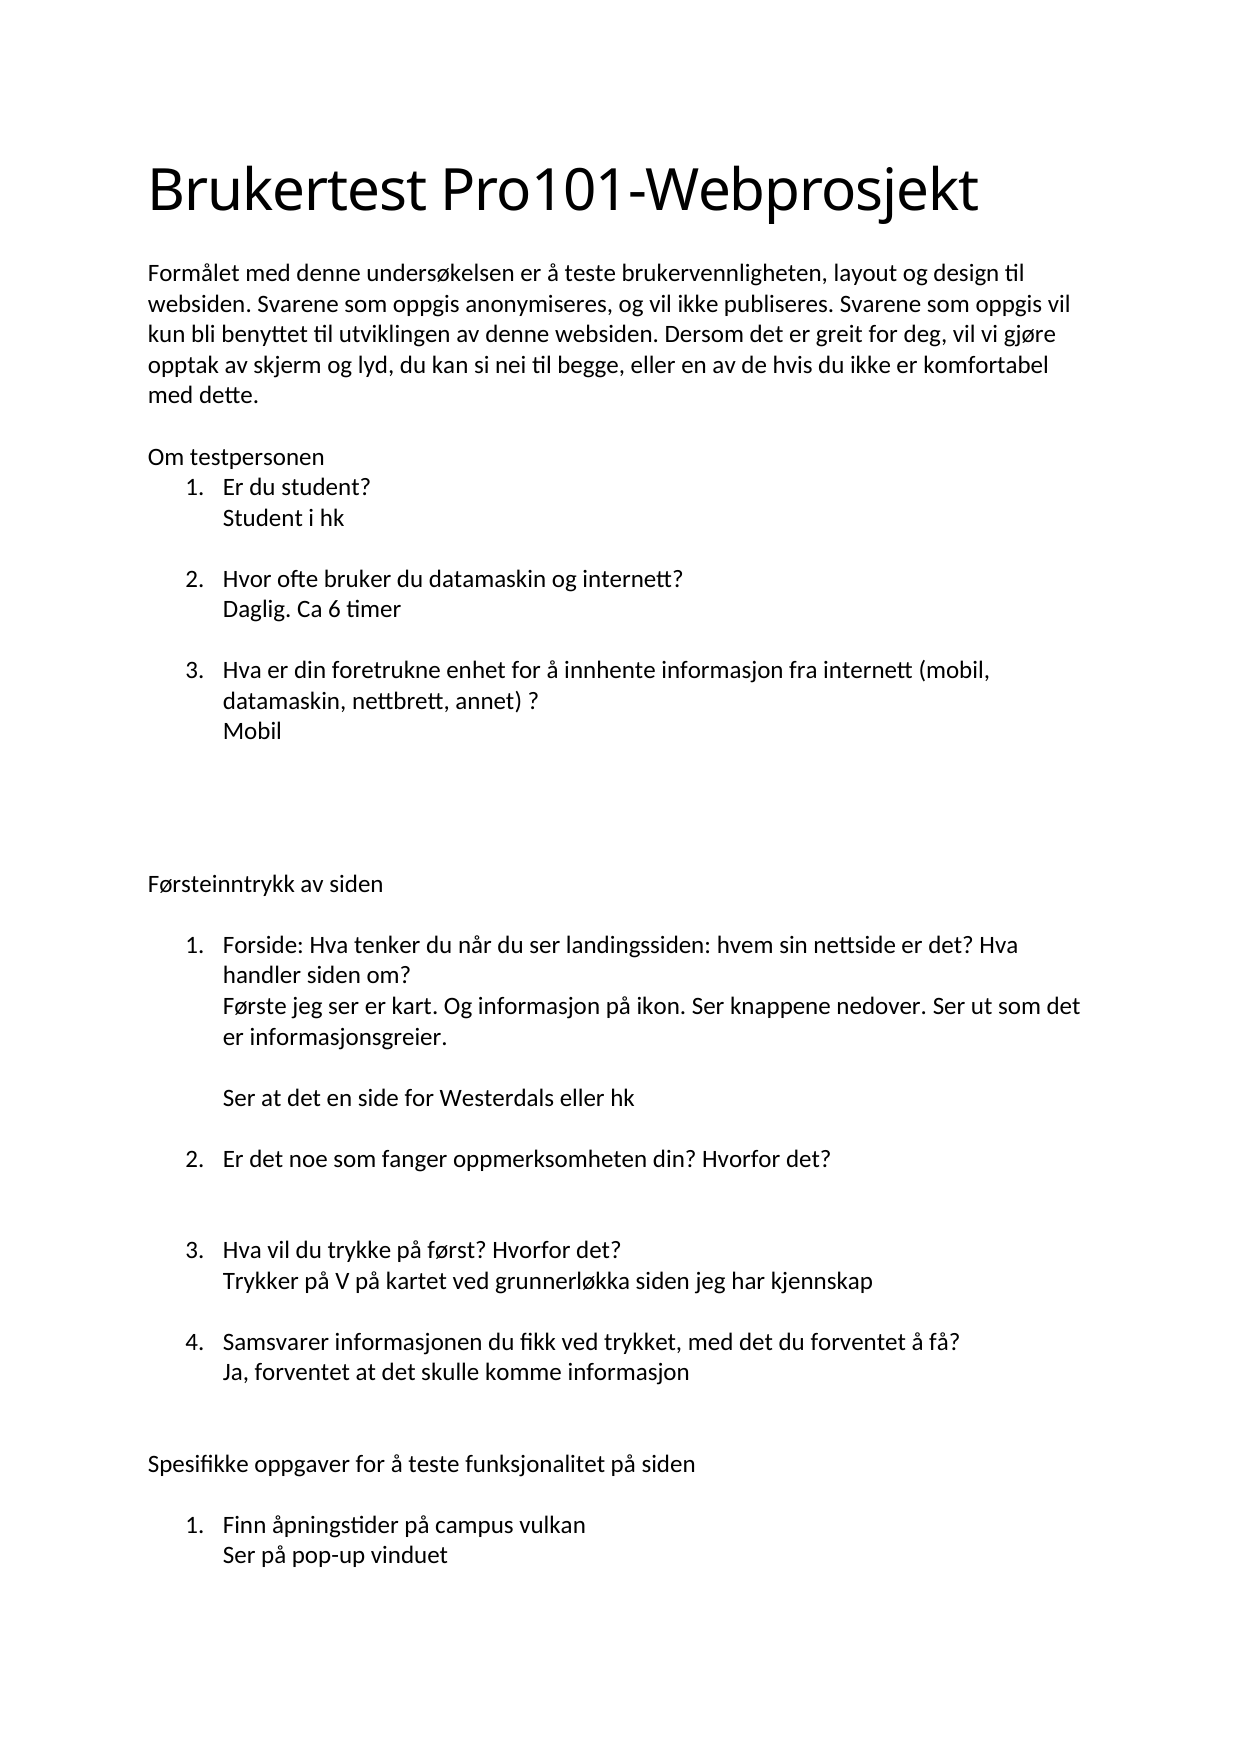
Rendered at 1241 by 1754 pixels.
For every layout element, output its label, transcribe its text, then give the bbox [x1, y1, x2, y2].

list Første jeg ser er kart. Og informasjon på ikon. Ser knappene nedover. Ser ut som det er informasjonsgreier. [223, 990, 1093, 1051]
list Hva er din foretrukne enhet for å innhente informasjon fra internett (mobil, datamaskin, nettbrett, annet) ? [185, 654, 1093, 715]
list Mobil [223, 715, 1093, 746]
title Brukertest Pro101-Webprosjekt [148, 148, 1093, 227]
text Formålet med denne undersøkelsen er å teste brukervennligheten, layout og design til websiden. Svarene som oppgis anonymiseres, og vil ikke publiseres. Svarene som oppgis vil kun bli benyttet til utviklingen av denne websiden. Dersom det er greit for deg, vil vi gjøre opptak av skjerm og lyd, du kan si nei til begge, eller en av de hvis du ikke er komfortabel med dette. [148, 258, 1093, 410]
list Hva vil du trykke på først? Hvorfor det? [185, 1234, 1093, 1265]
list Ser på pop-up vinduet [223, 1539, 1093, 1570]
list Er det noe som fanger oppmerksomheten din? Hvorfor det? [185, 1143, 1093, 1173]
list Samsvarer informasjonen du fikk ved trykket, med det du forventet å få? [185, 1326, 1093, 1356]
list Er du student? [185, 471, 1093, 502]
text Spesifikke oppgaver for å teste funksjonalitet på siden [148, 1448, 1093, 1478]
list Finn åpningstider på campus vulkan [185, 1509, 1093, 1539]
list Ser at det en side for Westerdals eller hk [223, 1082, 1093, 1112]
list Forside: Hva tenker du når du ser landingssiden: hvem sin nettside er det? Hva handler siden om? [185, 929, 1093, 990]
text Førsteinntrykk av siden [148, 868, 1093, 898]
list Student i hk [223, 502, 1093, 532]
list Trykker på V på kartet ved grunnerløkka siden jeg har kjennskap [223, 1265, 1093, 1295]
list Daglig. Ca 6 timer [223, 593, 1093, 624]
list Hvor ofte bruker du datamaskin og internett? [185, 563, 1093, 593]
text Ja, forventet at det skulle komme informasjon [223, 1356, 1093, 1387]
text Om testpersonen [148, 441, 1093, 471]
